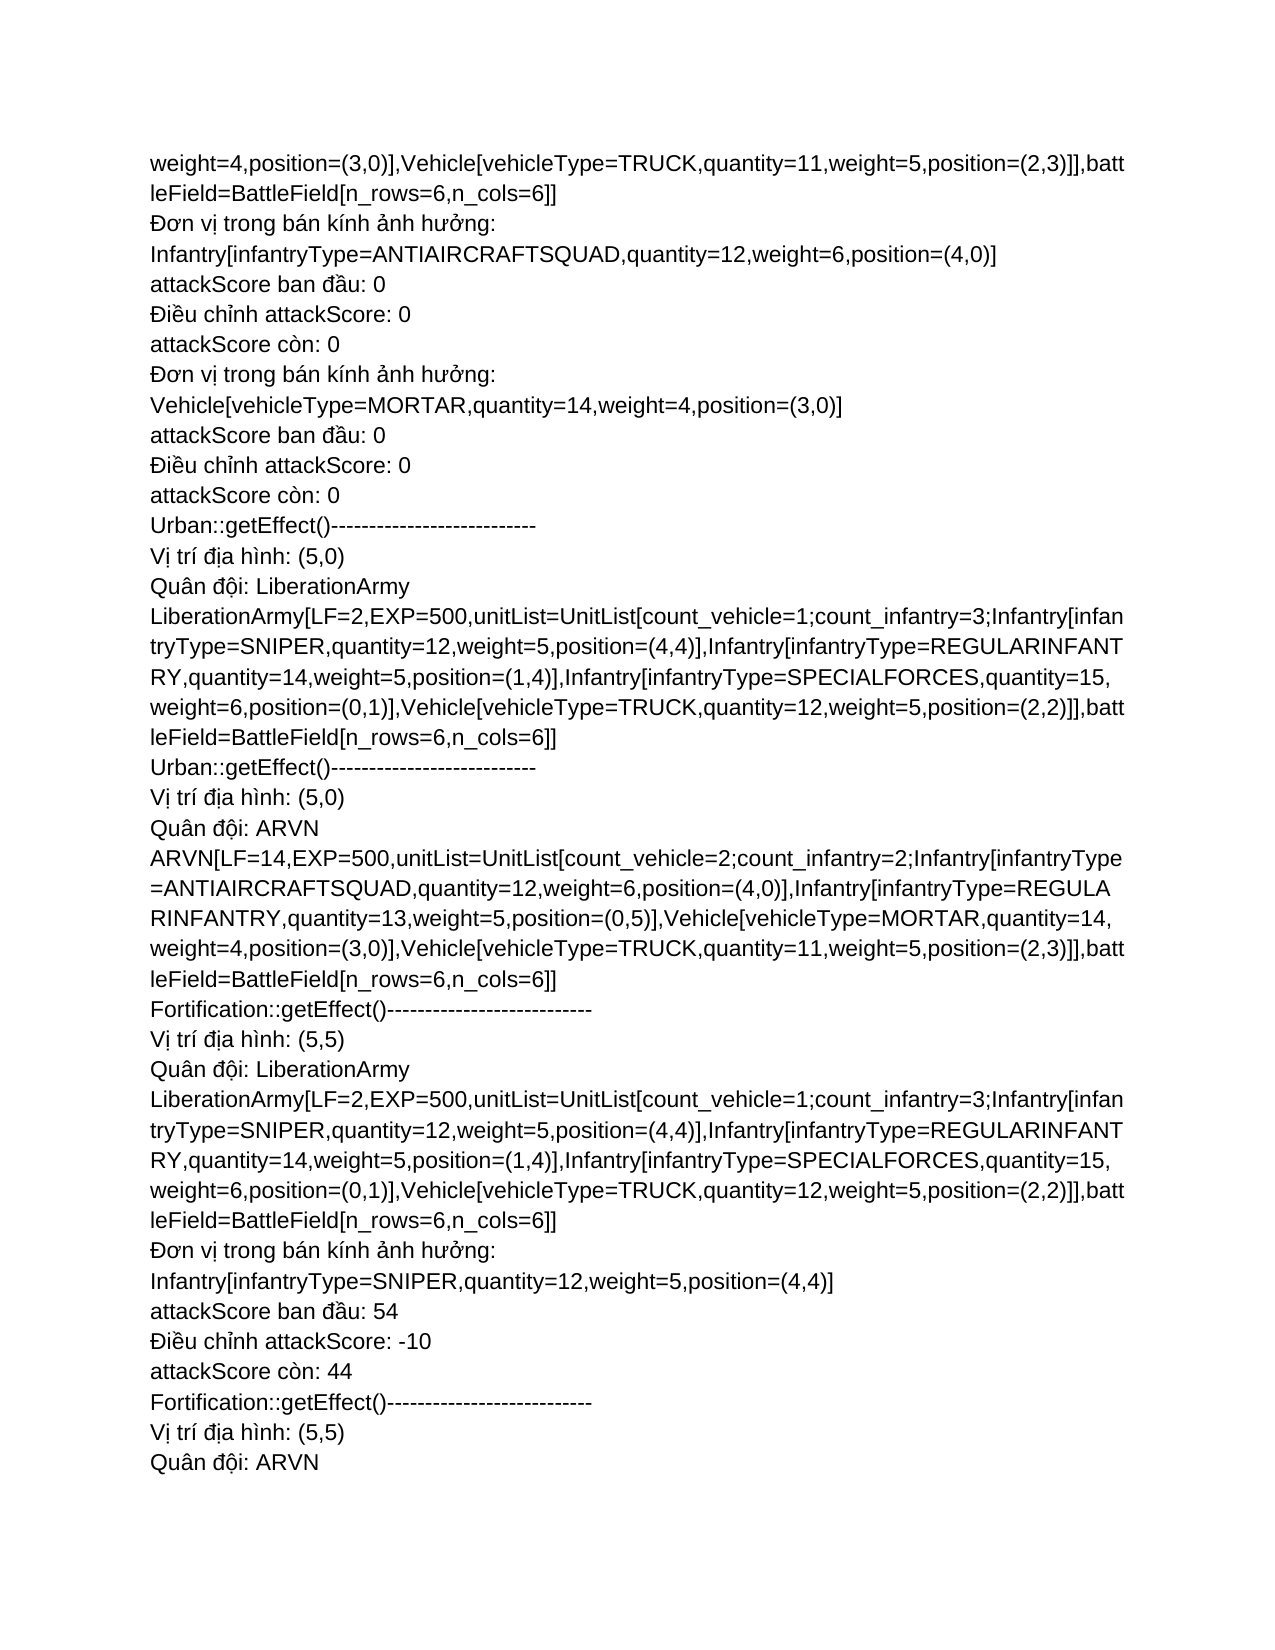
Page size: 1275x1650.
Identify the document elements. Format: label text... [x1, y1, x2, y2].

text Điều chỉnh attackScore: -10 [150, 1328, 1125, 1354]
text attackScore ban đầu: 0 [150, 271, 1125, 297]
text attackScore ban đầu: 54 [150, 1298, 1125, 1324]
text Fortification::getEffect()--------------------------- [150, 996, 1125, 1022]
text attackScore ban đầu: 0 [150, 422, 1125, 448]
text attackScore còn: 0 [150, 482, 1125, 509]
text Vị trí địa hình: (5,0) [150, 543, 1125, 569]
text Urban::getEffect()--------------------------- [150, 512, 1125, 539]
text Đơn vị trong bán kính ảnh hưởng: Infantry[infantryType=SNIPER,quantity=12,weight=5,position=(4,4)] [150, 1237, 1125, 1294]
text Quân đội: LiberationArmy [150, 1056, 1125, 1083]
text Quân đội: ARVN [150, 814, 1125, 841]
text Fortification::getEffect()--------------------------- [150, 1388, 1125, 1415]
text Quân đội: LiberationArmy [150, 573, 1125, 599]
text Điều chỉnh attackScore: 0 [150, 452, 1125, 478]
text Quân đội: ARVN [150, 1449, 1125, 1475]
text Đơn vị trong bán kính ảnh hưởng: Infantry[infantryType=ANTIAIRCRAFTSQUAD,quantity=12,weight=6,position=(4,0)] [150, 210, 1125, 267]
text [150, 150, 1125, 207]
text Urban::getEffect()--------------------------- [150, 754, 1125, 781]
text LiberationArmy[LF=2,EXP=500,unitList=UnitList[count_vehicle=1;count_infantry=3;Infantry[infantryType=SNIPER,quantity=12,weight=5,position=(4,4)],Infantry[infantryType=REGULARINFANTRY,quantity=14,weight=5,position=(1,4)],Infantry[infantryType=SPECIALFORCES,quantity=15,weight=6,position=(0,1)],Vehicle[vehicleType=TRUCK,quantity=12,weight=5,position=(2,2)]],battleField=BattleField[n_rows=6,n_cols=6]] [150, 603, 1125, 750]
text Vị trí địa hình: (5,5) [150, 1419, 1125, 1445]
text attackScore còn: 0 [150, 331, 1125, 358]
text Đơn vị trong bán kính ảnh hưởng: Vehicle[vehicleType=MORTAR,quantity=14,weight=4,position=(3,0)] [150, 361, 1125, 418]
text Vị trí địa hình: (5,5) [150, 1026, 1125, 1052]
text Vị trí địa hình: (5,0) [150, 784, 1125, 811]
text LiberationArmy[LF=2,EXP=500,unitList=UnitList[count_vehicle=1;count_infantry=3;Infantry[infantryType=SNIPER,quantity=12,weight=5,position=(4,4)],Infantry[infantryType=REGULARINFANTRY,quantity=14,weight=5,position=(1,4)],Infantry[infantryType=SPECIALFORCES,quantity=15,weight=6,position=(0,1)],Vehicle[vehicleType=TRUCK,quantity=12,weight=5,position=(2,2)]],battleField=BattleField[n_rows=6,n_cols=6]] [150, 1086, 1125, 1234]
text Điều chỉnh attackScore: 0 [150, 301, 1125, 327]
text attackScore còn: 44 [150, 1358, 1125, 1385]
